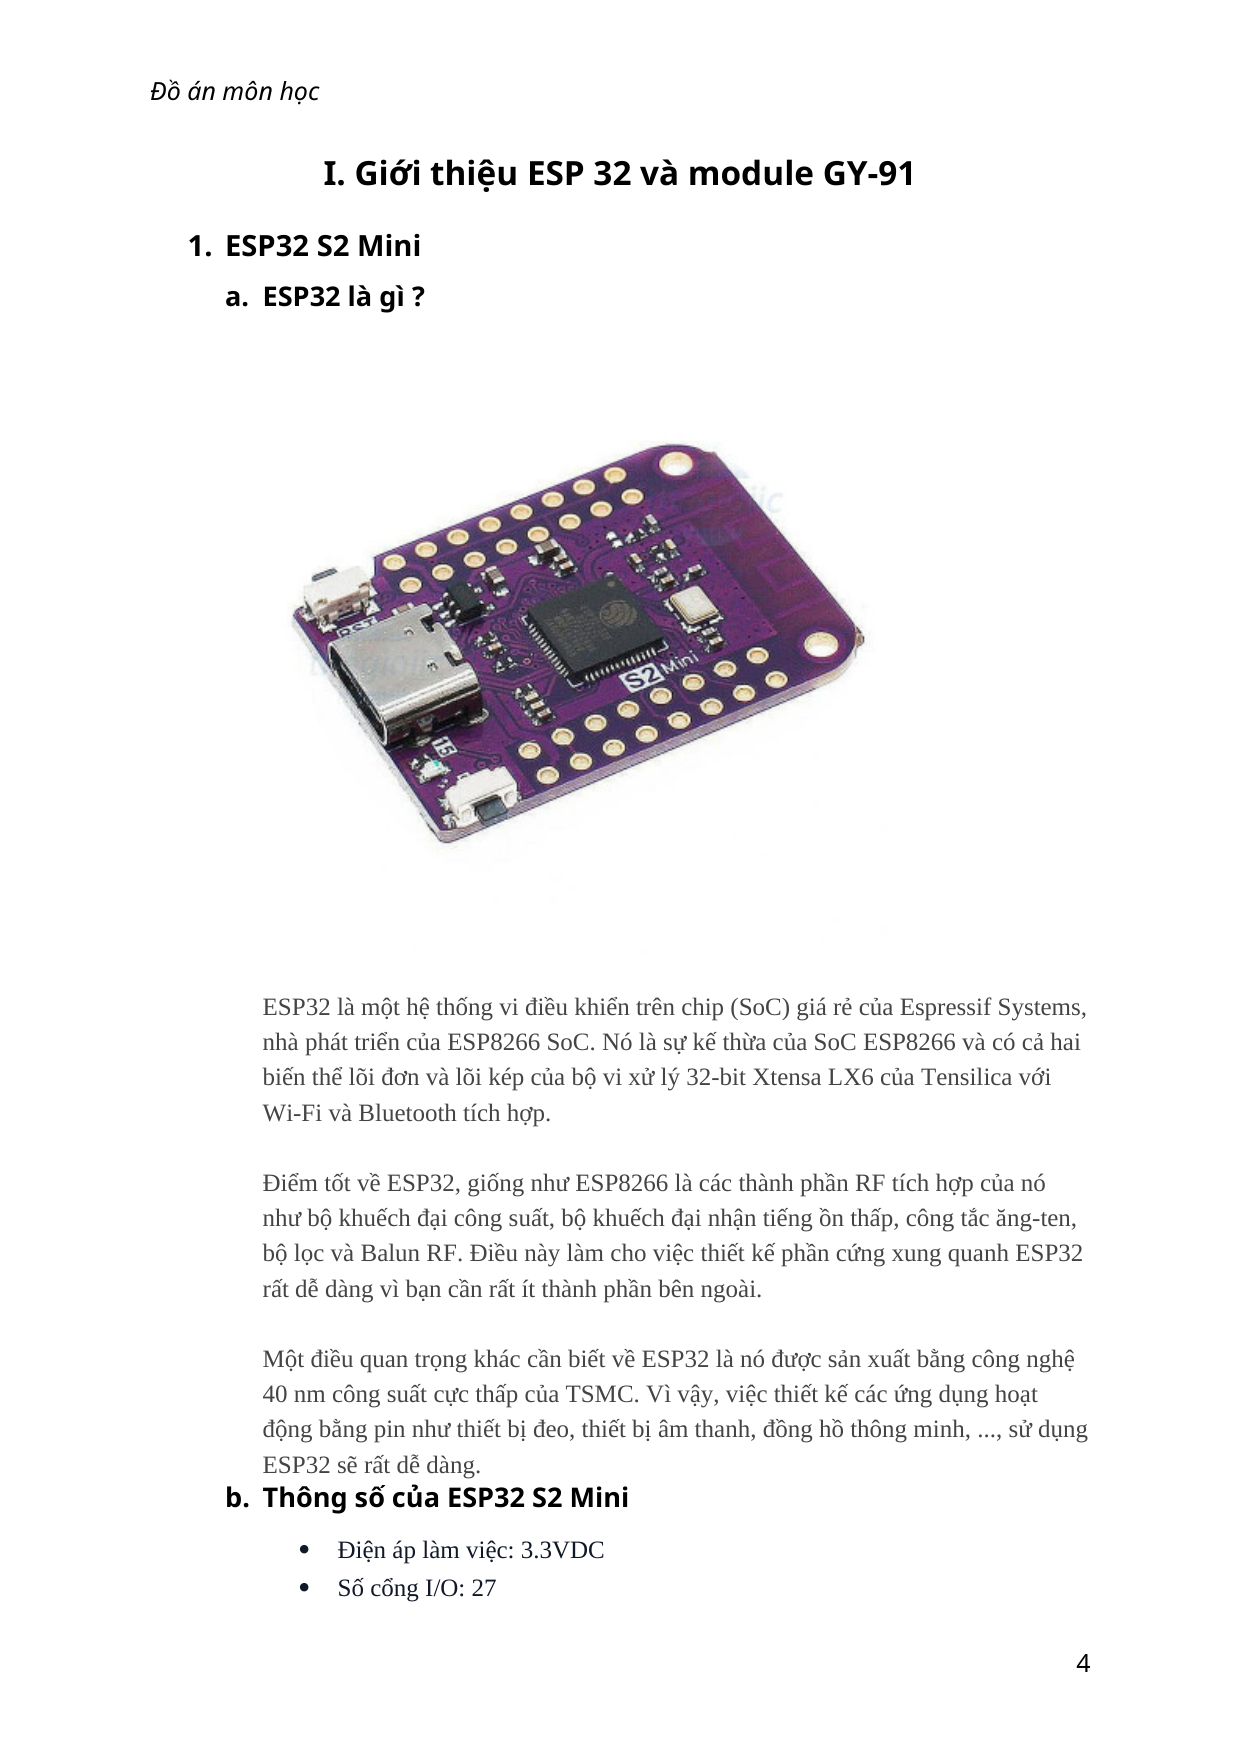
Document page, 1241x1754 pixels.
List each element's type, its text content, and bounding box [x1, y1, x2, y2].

text I. Giới thiệu ESP 32 và module GY-91 [150, 150, 1090, 195]
list Số cổng I/O: 27 [300, 1564, 1090, 1601]
text ESP32 là một hệ thống vi điều khiển trên chip (SoC) giá rẻ của Espressif Systems, nhà phát triển của ESP8266 SoC. Nó là sự kế thừa của SoC ESP8266 và có cả hai biến thể lõi đơn và lõi kép của bộ vi xử lý 32-bit Xtensa LX6 của Tensilica với Wi-Fi và Bluetooth tích hợp. [262, 986, 1090, 1126]
picture [262, 341, 888, 967]
text Một điều quan trọng khác cần biết về ESP32 là nó được sản xuất bằng công nghệ 40 nm công suất cực thấp của TSMC. Vì vậy, việc thiết kế các ứng dụng hoạt động bằng pin như thiết bị đeo, thiết bị âm thanh, đồng hồ thông minh, ..., sử dụng ESP32 sẽ rất dễ dàng. [262, 1338, 1090, 1478]
text Điểm tốt về ESP32, giống như ESP8266 là các thành phần RF tích hợp của nó như bộ khuếch đại công suất, bộ khuếch đại nhận tiếng ồn thấp, công tắc ăng-ten, bộ lọc và Balun RF. Điều này làm cho việc thiết kế phần cứng xung quanh ESP32 rất dễ dàng vì bạn cần rất ít thành phần bên ngoài. [262, 1162, 1090, 1302]
list ESP32 S2 Mini [187, 226, 1090, 265]
list ESP32 là gì ? [225, 277, 1090, 314]
list Thông số của ESP32 S2 Mini [225, 1478, 1090, 1515]
list Điện áp làm việc: 3.3VDC [300, 1526, 1090, 1564]
